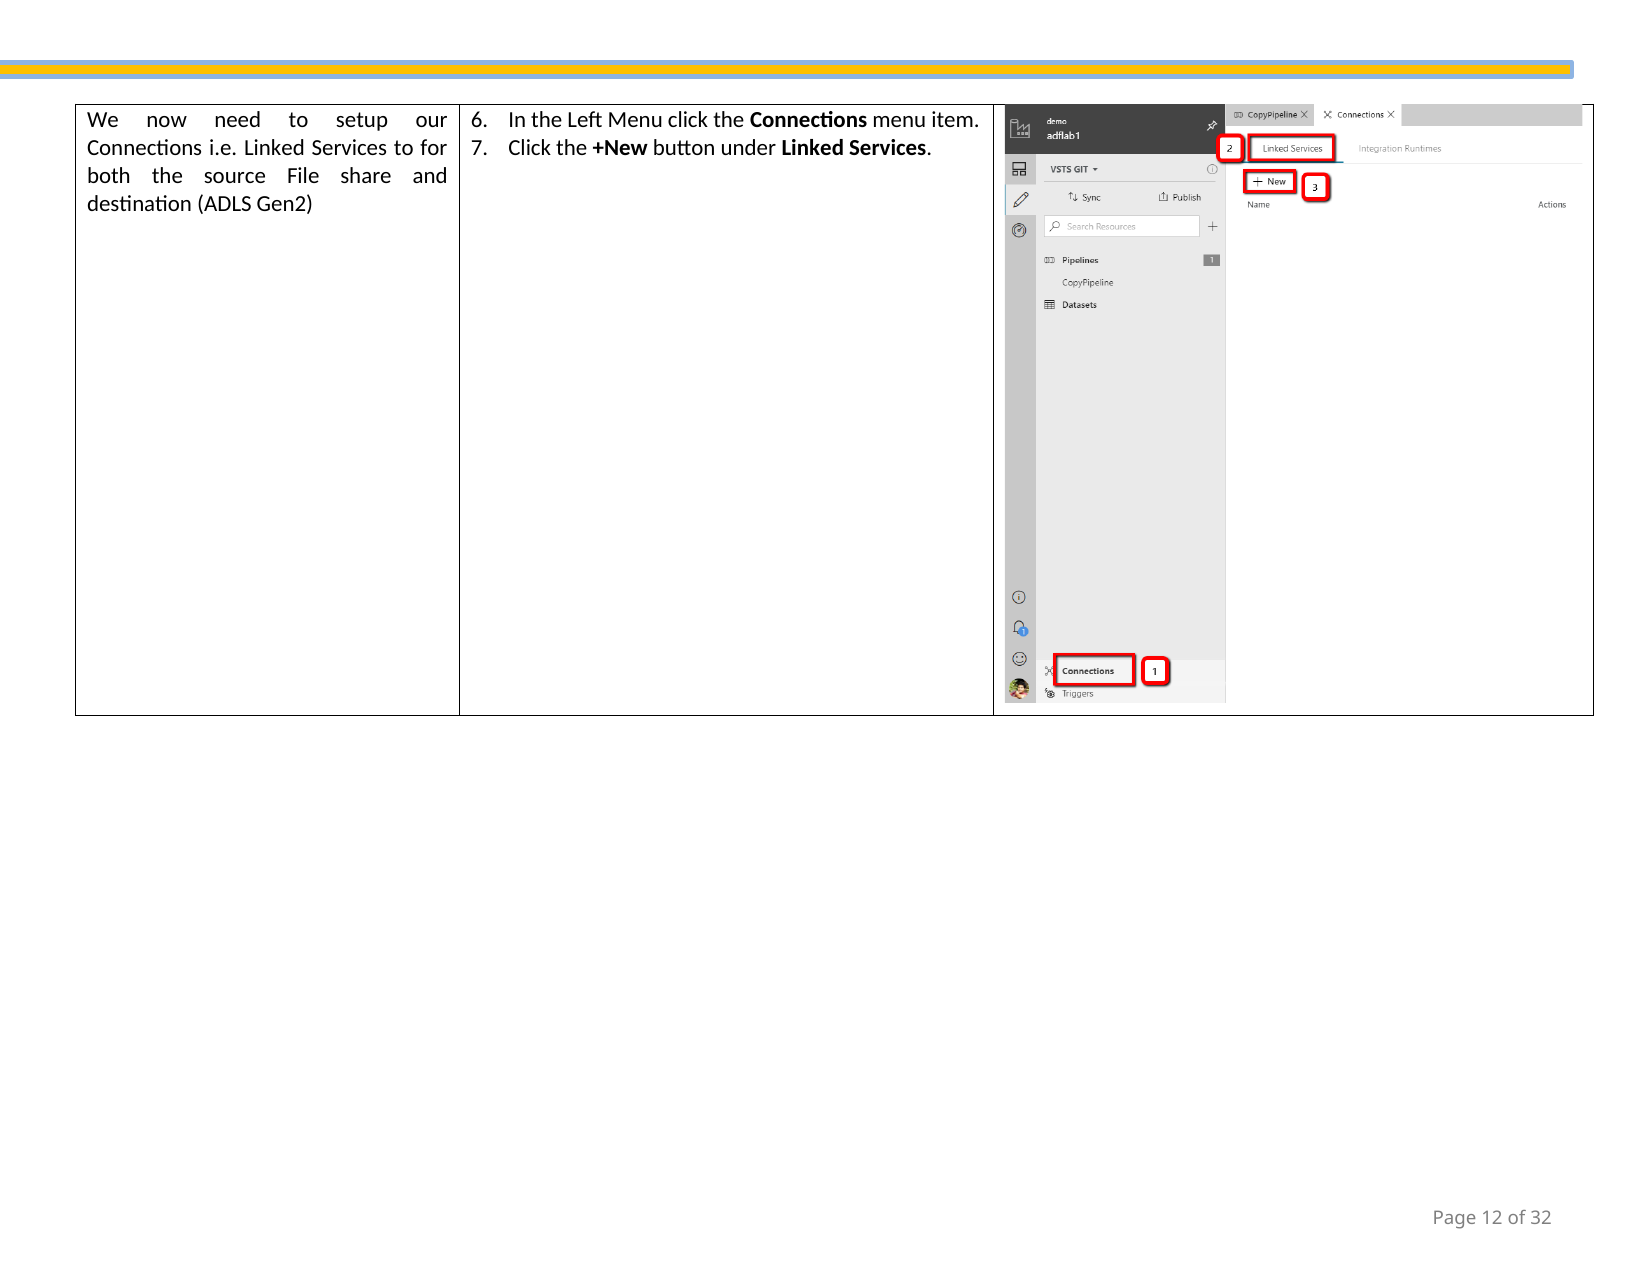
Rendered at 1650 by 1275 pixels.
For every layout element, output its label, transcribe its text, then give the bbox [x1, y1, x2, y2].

picture [1004, 104, 1583, 703]
table_cell In the Left Menu click the Connections menu item. Click the +New button under Linked Services. [460, 105, 993, 715]
table_cell [994, 105, 1593, 715]
table_cell We now need to setup our Connections i.e. Linked Services to for both the source File share and destination (ADLS Gen2) [76, 105, 459, 715]
